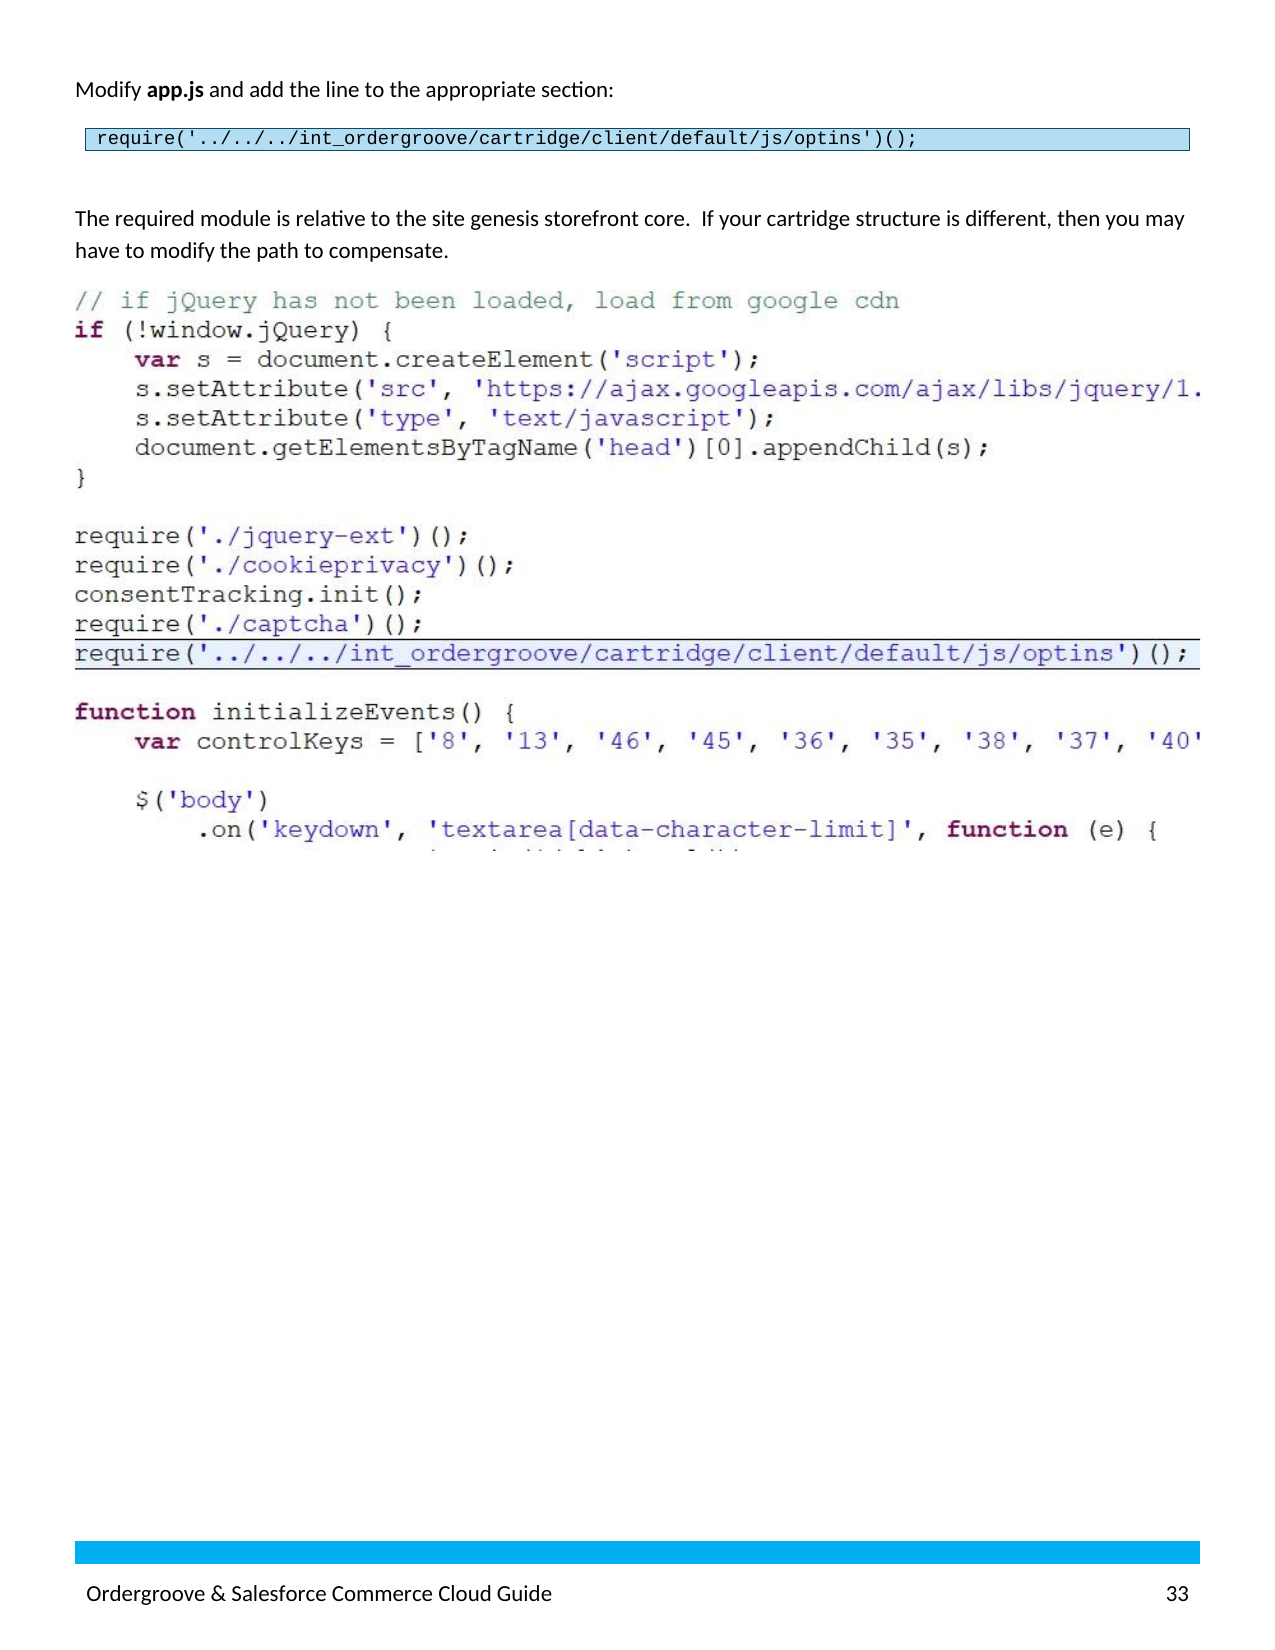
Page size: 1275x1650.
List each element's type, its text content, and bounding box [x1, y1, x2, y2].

text The required module is relative to the site genesis storefront core. If your cartridge structure is different, then you may have to modify the path to compensate. [75, 204, 1200, 264]
text Modify app.js and add the line to the appropriate section: [75, 75, 1200, 103]
table_header require('../../../int_ordergroove/cartridge/client/default/js/optins')(); [86, 129, 1189, 150]
picture [75, 289, 1200, 851]
